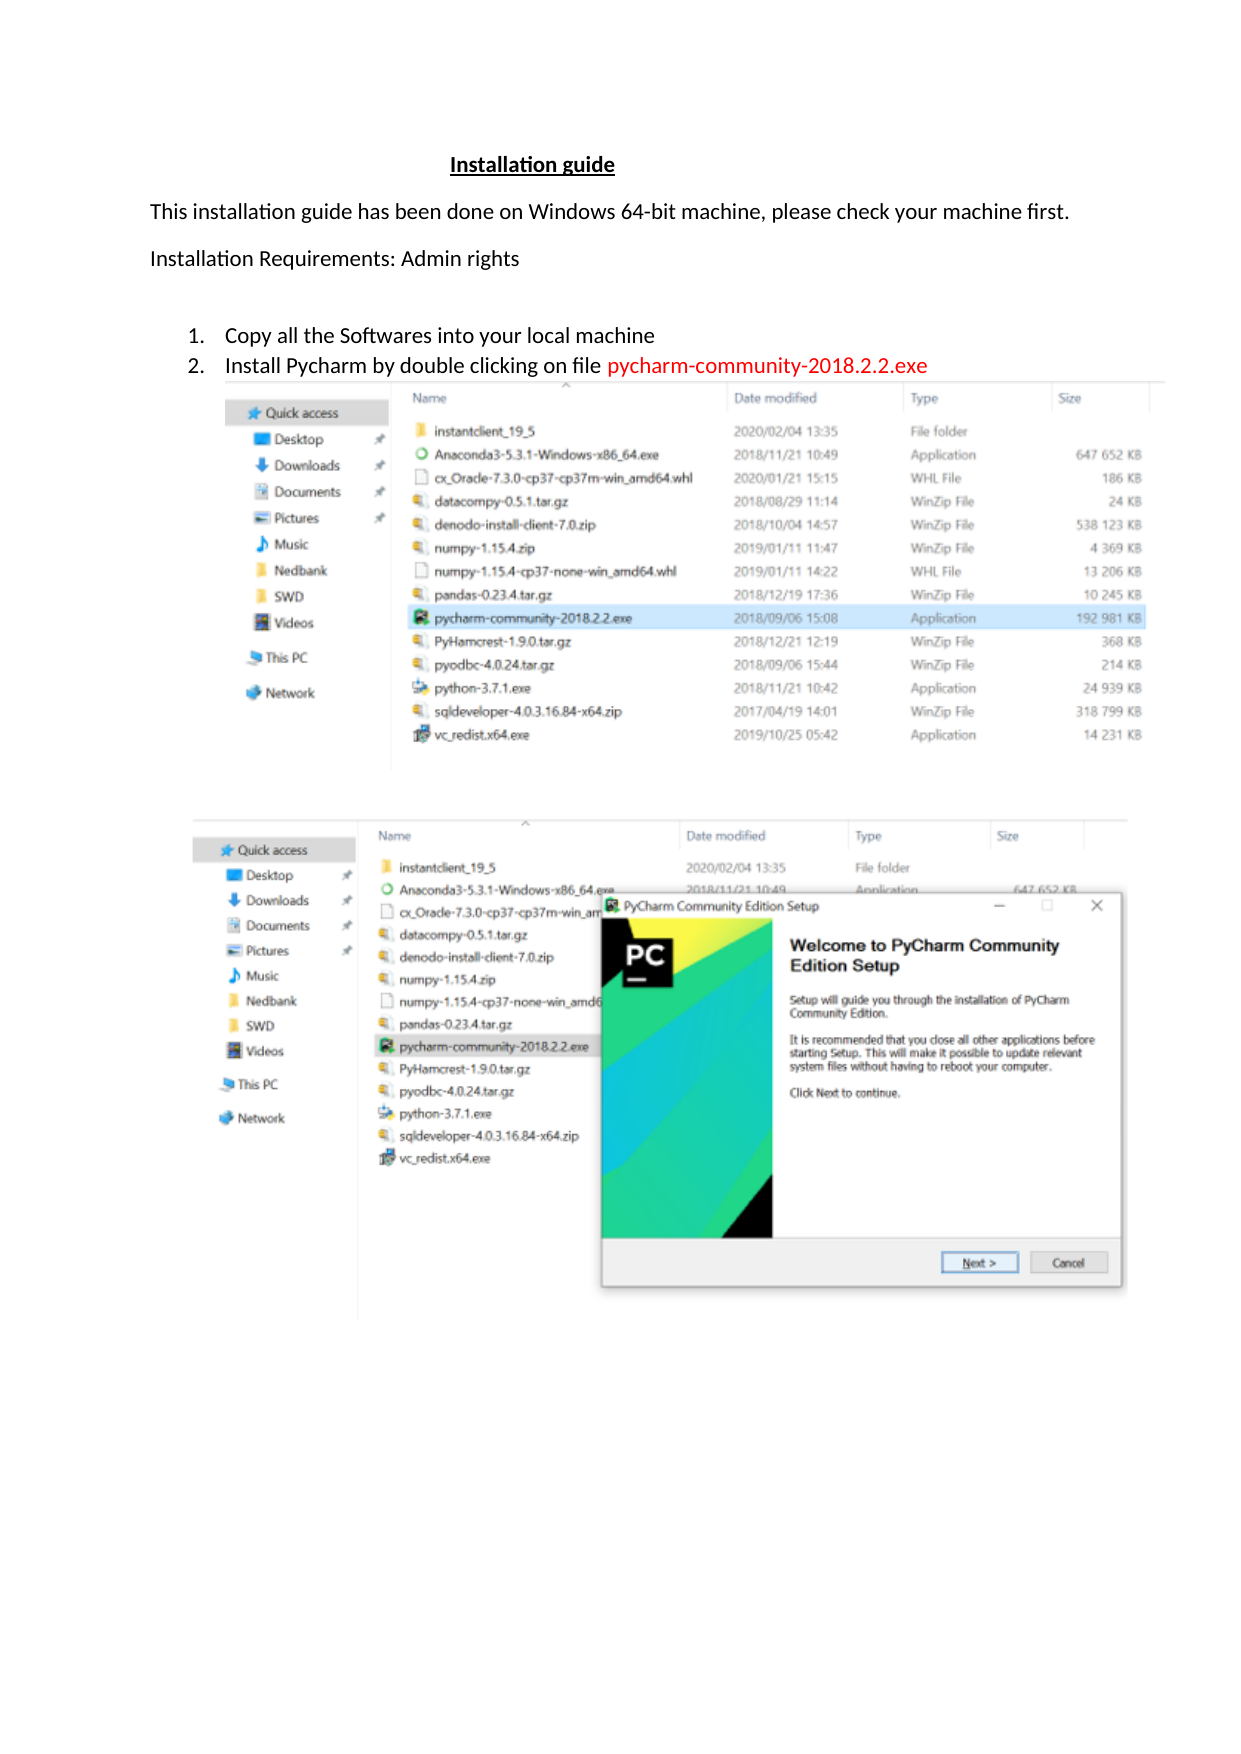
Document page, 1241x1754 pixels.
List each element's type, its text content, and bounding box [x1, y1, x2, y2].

text This installation guide has been done on Windows 64-bit machine, please check your machine first. [150, 197, 1090, 225]
list Install Pycharm by double clicking on file pycharm-community-2018.2.2.exe [187, 351, 1090, 379]
text Installation Requirements: Admin rights [150, 244, 1090, 272]
picture [225, 381, 1166, 770]
list Copy all the Softwares into your local machine [187, 321, 1090, 349]
picture [187, 818, 1128, 1321]
text Installation guide [450, 150, 1090, 178]
